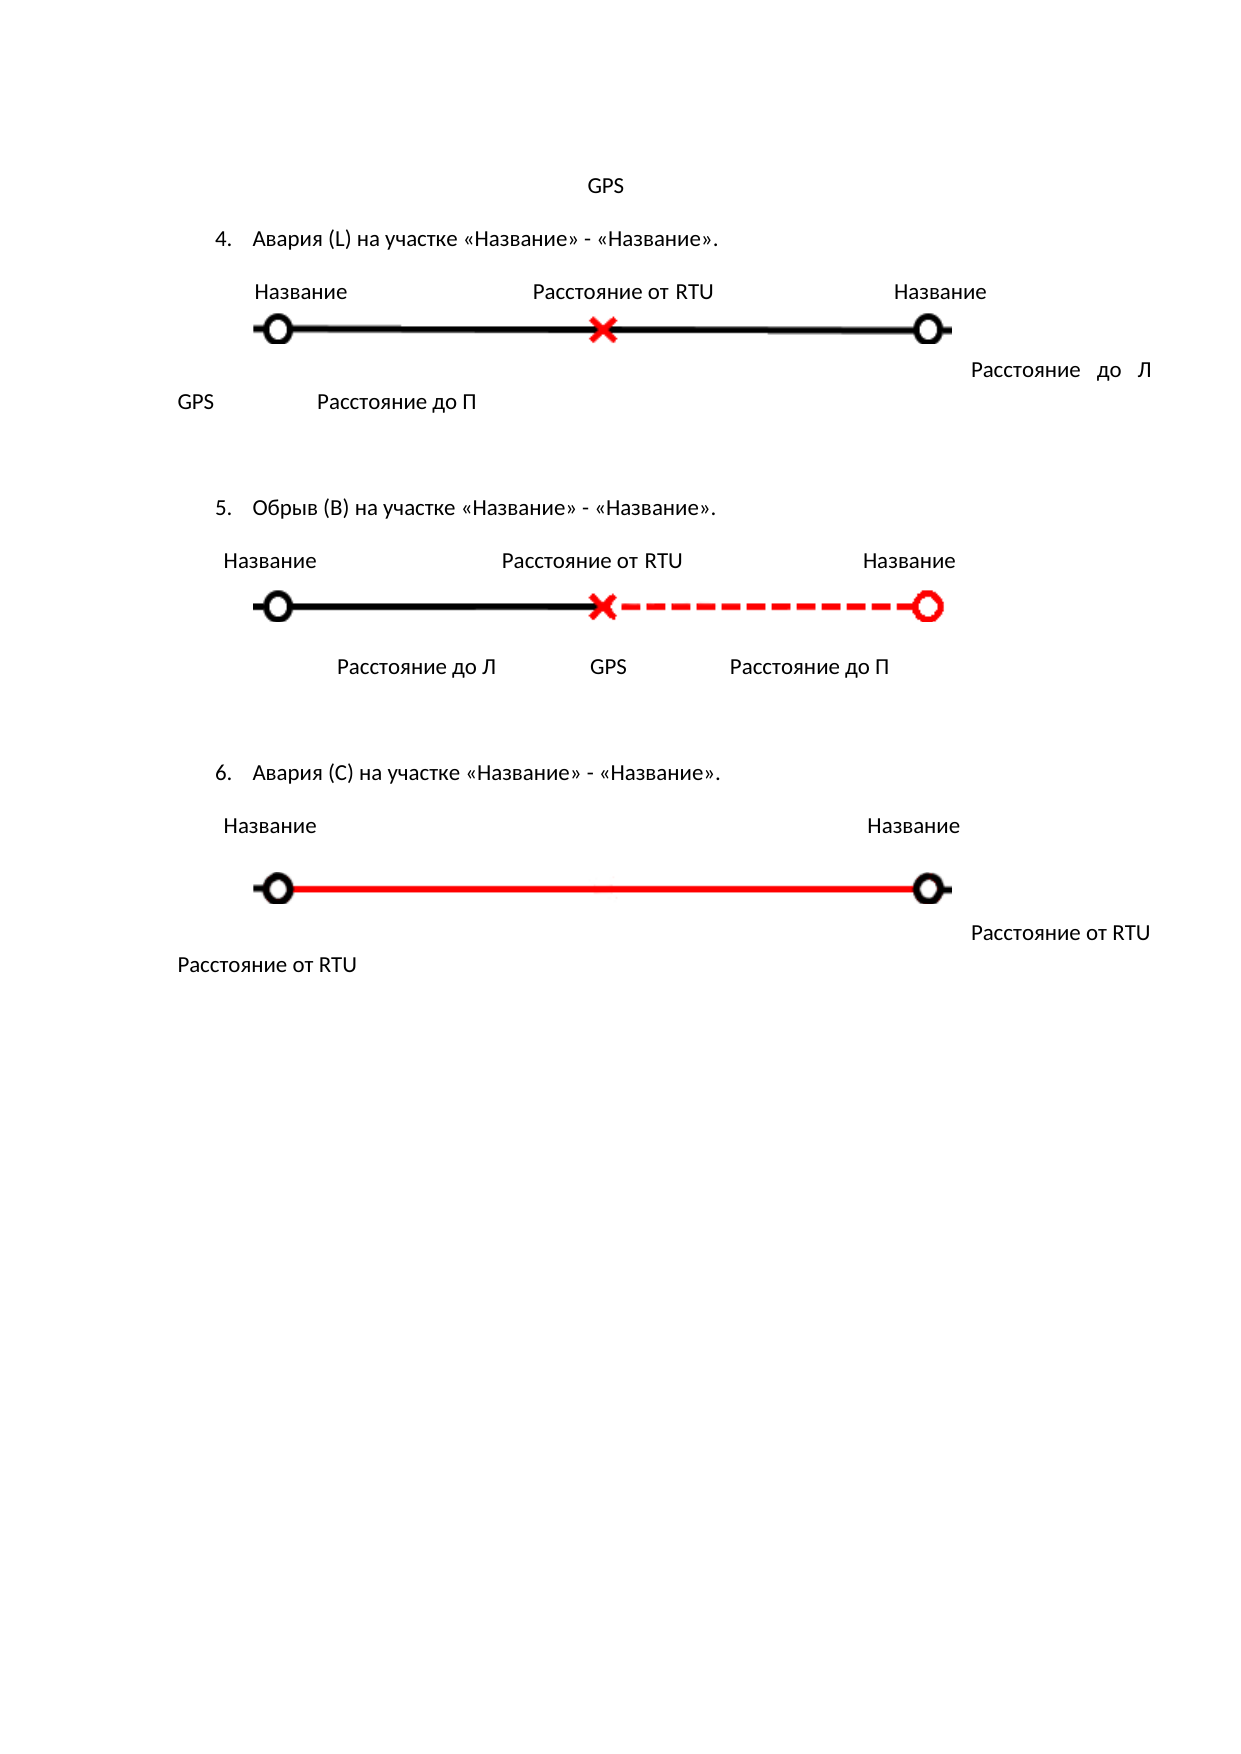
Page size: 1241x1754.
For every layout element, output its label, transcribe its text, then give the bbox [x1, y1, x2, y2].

list Авария (L) на участке «Название» - «Название». [215, 224, 1152, 252]
text Название Название [177, 812, 1152, 839]
list Авария (С) на участке «Название» - «Название». [215, 758, 1152, 787]
list Обрыв (B) на участке «Название» - «Название». [215, 493, 1152, 521]
text Расстояние до Л GPS Расстояние до П [177, 652, 1152, 681]
text Название Расстояние от RTU Название [177, 546, 1152, 574]
text Расстояние до Л GPS Расстояние до П [177, 355, 1152, 415]
text Название Расстояние от RTU Название [177, 277, 1152, 305]
text GPS [472, 171, 1152, 199]
picture [251, 590, 951, 621]
picture [251, 872, 951, 903]
picture [251, 312, 951, 343]
text Расстояние от RTU Расстояние от RTU [177, 918, 1152, 978]
